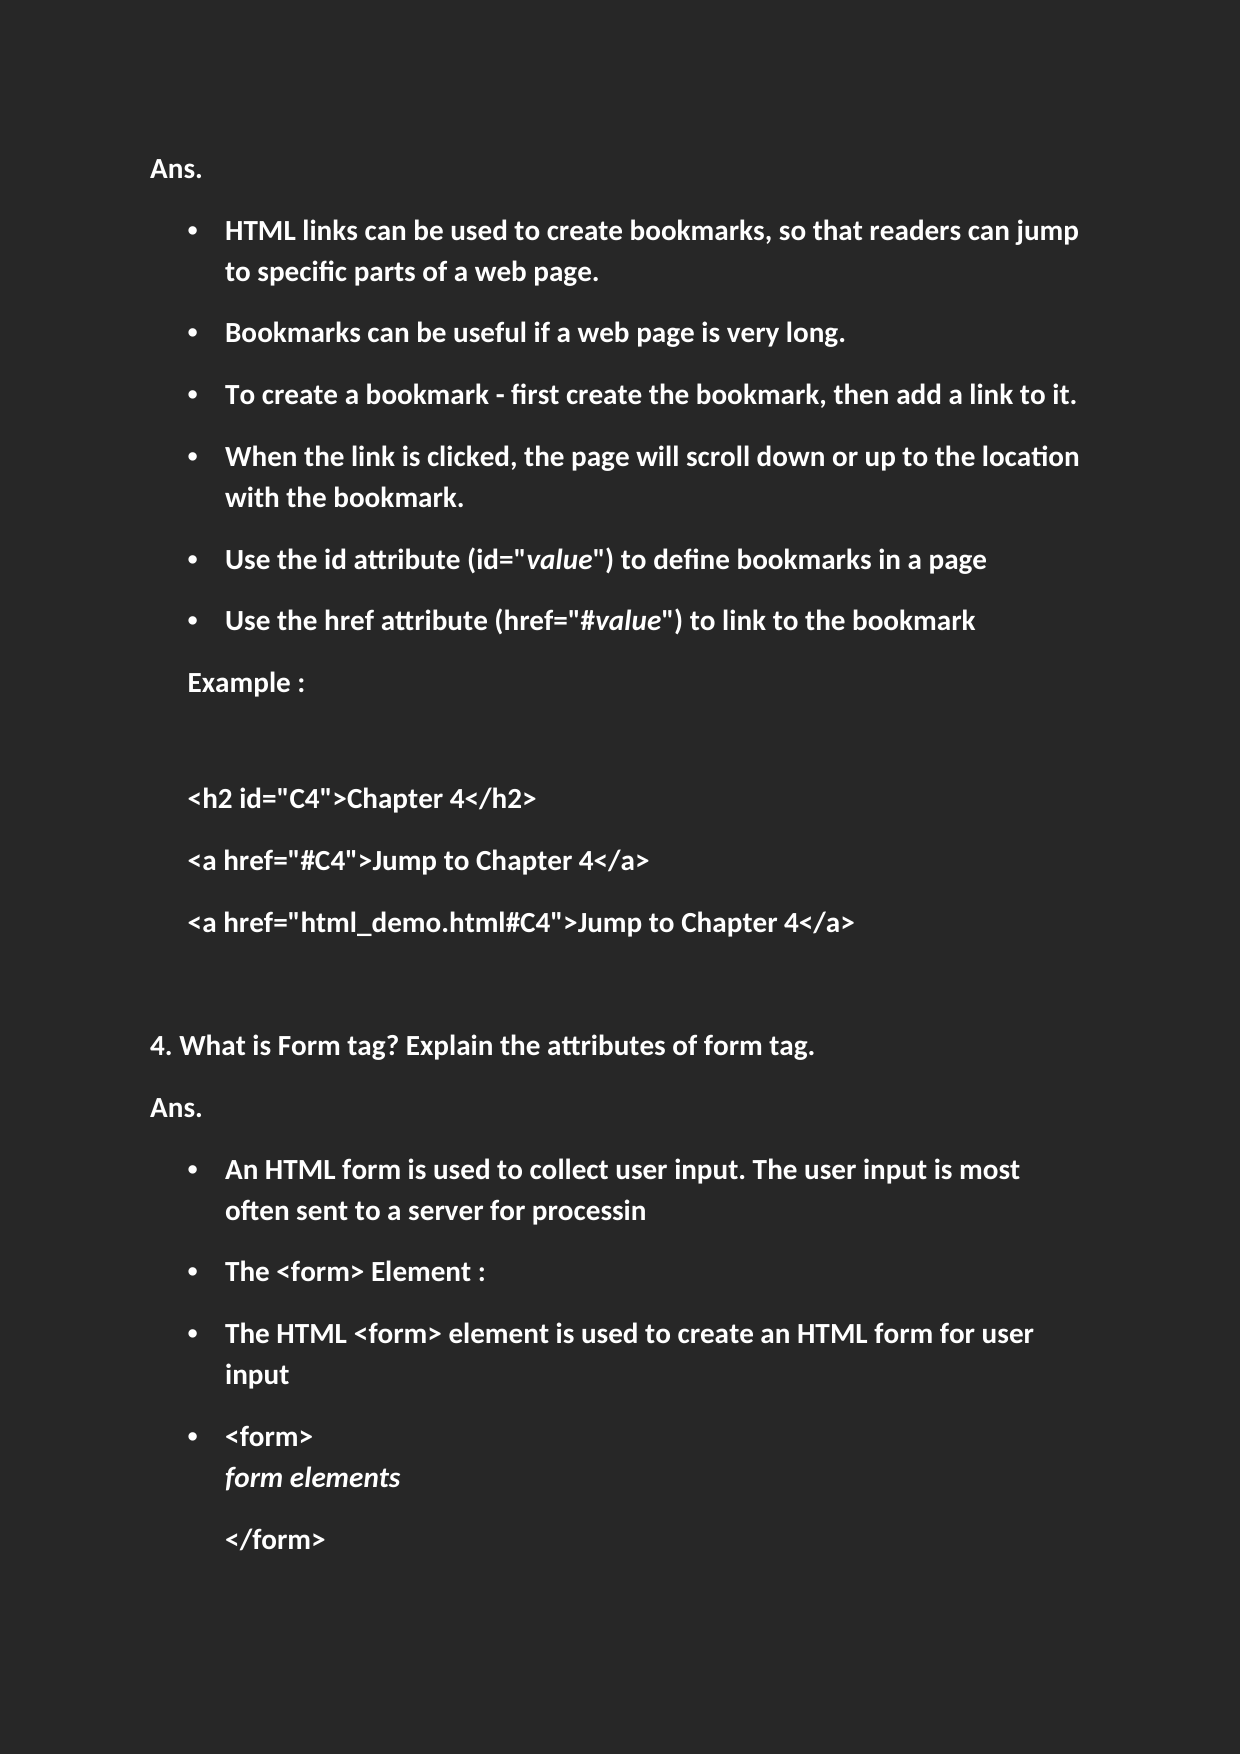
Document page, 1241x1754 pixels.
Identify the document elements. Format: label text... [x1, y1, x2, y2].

list Use the id attribute (id="value") to define bookmarks in a page [187, 541, 1090, 576]
text <a href="#C4">Jump to Chapter 4</a> [187, 842, 1090, 878]
text 4. What is Form tag? Explain the attributes of form tag. [150, 1027, 1090, 1063]
list To create a bookmark - first create the bookmark, then add a link to it. [187, 376, 1090, 412]
list Use the href attribute (href="#value") to link to the bookmark [187, 602, 1090, 638]
text <a href="html_demo.html#C4">Jump to Chapter 4</a> [187, 904, 1090, 939]
list When the link is clicked, the page will scroll down or up to the location with the bookmark. [187, 438, 1090, 514]
list HTML links can be used to create bookmarks, so that readers can jump to specific parts of a web page. [187, 212, 1090, 288]
text <h2 id="C4">Chapter 4</h2> [187, 780, 1090, 816]
text Example : [187, 664, 1090, 700]
text </form> [225, 1521, 1090, 1556]
list The HTML <form> element is used to create an HTML form for user input [187, 1315, 1090, 1392]
list <form> form elements [187, 1418, 1090, 1494]
list An HTML form is used to collect user input. The user input is most often sent to a server for processin [187, 1151, 1090, 1227]
text Ans. [150, 1089, 1090, 1125]
text Ans. [150, 150, 1090, 186]
list Bookmarks can be useful if a web page is very long. [187, 314, 1090, 350]
list The <form> Element : [187, 1253, 1090, 1289]
